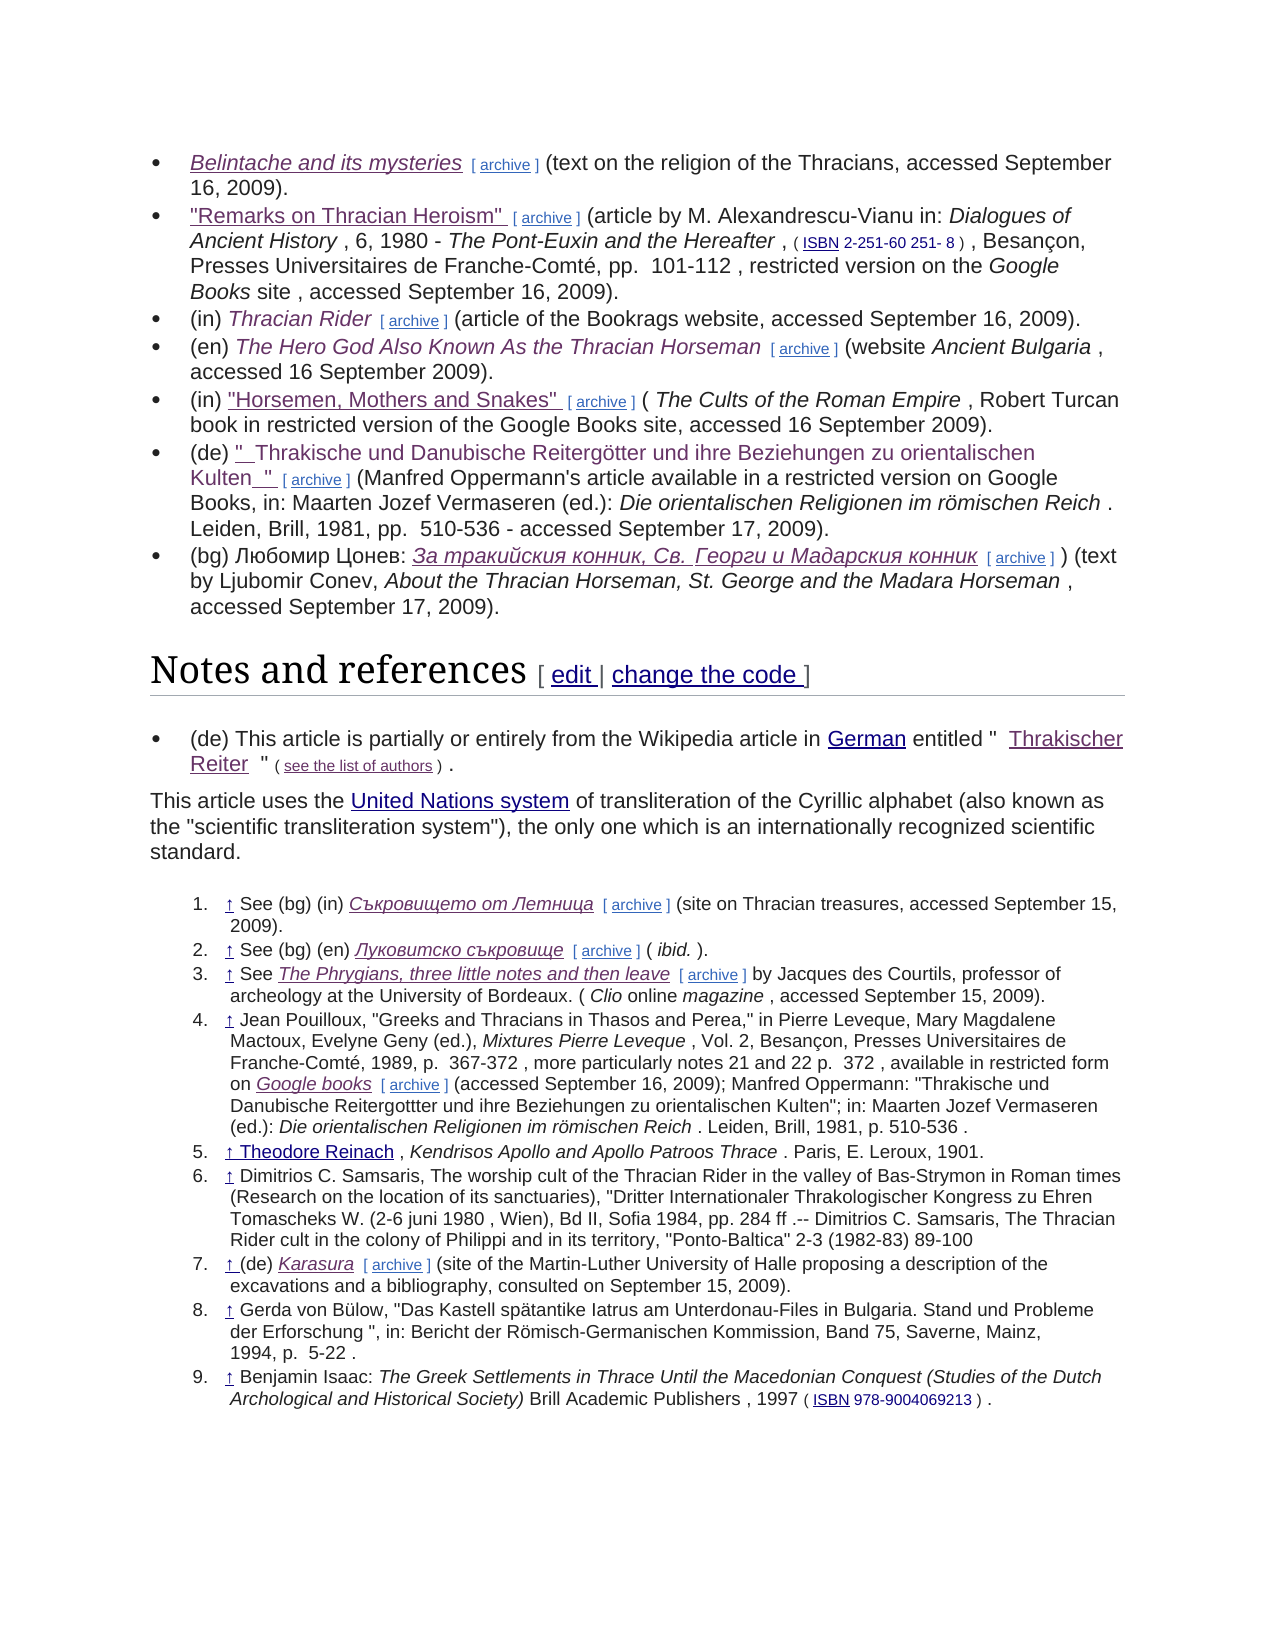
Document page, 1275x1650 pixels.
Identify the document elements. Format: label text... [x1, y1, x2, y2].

list "Remarks on Thracian Heroism" [ archive ] (article by M. Alexandrescu-Vianu in: Dialogues of Ancient History , 6, 1980 - The Pont-Euxin and the Hereafter , ( ISBN 2-251-60 251- 8 ) , Besançon, Presses Universitaires de Franche-Comté, pp. 101-112 , restricted version on the Google Books site , accessed September 16, 2009). [152, 203, 1125, 304]
text Notes and references [ edit | change the code ] [150, 644, 1125, 695]
list (bg) Любомир Цонев: За тракийския конник, Св. Георги и Мадарския конник [ archive ] ) (text by Ljubomir Conev, About the Thracian Horseman, St. George and the Madara Horseman , accessed September 17, 2009). [152, 543, 1125, 619]
list ↑ See (bg) (en) Луковитско съкровище [ archive ] ( ibid. ). [192, 939, 1125, 960]
list ↑ (de) Karasura [ archive ] (site of the Martin-Luther University of Halle proposing a description of the excavations and a bibliography, consulted on September 15, 2009). [192, 1253, 1125, 1296]
list ↑ See (bg) (in) Съкровището от Летница [ archive ] (site on Thracian treasures, accessed September 15, 2009). [192, 893, 1125, 936]
list ↑ Jean Pouilloux, "Greeks and Thracians in Thasos and Perea," in Pierre Leveque, Mary Magdalene Mactoux, Evelyne Geny (ed.), Mixtures Pierre Leveque , Vol. 2, Besançon, Presses Universitaires de Franche-Comté, 1989, p. 367-372 , more particularly notes 21 and 22 p. 372 , available in restricted form on Google books [ archive ] (accessed September 16, 2009); Manfred Oppermann: "Thrakische und Danubische Reitergottter und ihre Beziehungen zu orientalischen Kulten"; in: Maarten Jozef Vermaseren (ed.): Die orientalischen Religionen im römischen Reich . Leiden, Brill, 1981, p. 510-536 . [192, 1008, 1125, 1138]
list ↑ Dimitrios C. Samsaris, The worship cult of the Thracian Rider in the valley of Bas-Strymon in Roman times (Research on the location of its sanctuaries), "Dritter Internationaler Thrakologischer Kongress zu Ehren Tomascheks W. (2-6 juni 1980 , Wien), Bd II, Sofia 1984, pp. 284 ff .-- Dimitrios C. Samsaris, The Thracian Rider cult in the colony of Philippi and in its territory, "Ponto-Baltica" 2-3 (1982-83) 89-100 [192, 1164, 1125, 1251]
text This article uses the United Nations system of transliteration of the Cyrillic alphabet (also known as the "scientific transliteration system"), the only one which is an internationally recognized scientific standard. [150, 788, 1125, 864]
list ↑ Theodore Reinach , Kendrisos Apollo and Apollo Patroos Thrace . Paris, E. Leroux, 1901. [192, 1140, 1125, 1162]
list (en) The Hero God Also Known As the Thracian Horseman [ archive ] (website Ancient Bulgaria , accessed 16 September 2009). [152, 334, 1125, 384]
list (in) Thracian Rider [ archive ] (article of the Bookrags website, accessed September 16, 2009). [152, 306, 1125, 331]
list ↑ See The Phrygians, three little notes and then leave [ archive ] by Jacques des Courtils, professor of archeology at the University of Bordeaux. ( Clio online magazine , accessed September 15, 2009). [192, 963, 1125, 1006]
list (de) This article is partially or entirely from the Wikipedia article in German entitled " Thrakischer Reiter " ( see the list of authors ) . [152, 726, 1125, 776]
list ↑ Gerda von Bülow, "Das Kastell spätantike Iatrus am Unterdonau-Files in Bulgaria. Stand und Probleme der Erforschung ", in: Bericht der Römisch-Germanischen Kommission, Band 75, Saverne, Mainz, 1994, p. 5-22 . [192, 1299, 1125, 1363]
list (in) "Horsemen, Mothers and Snakes" [ archive ] ( The Cults of the Roman Empire , Robert Turcan book in restricted version of the Google Books site, accessed 16 September 2009). [152, 387, 1125, 437]
list ↑ Benjamin Isaac: The Greek Settlements in Thrace Until the Macedonian Conquest (Studies of the Dutch Archological and Historical Society) Brill Academic Publishers , 1997 ( ISBN 978-9004069213 ) . [192, 1366, 1125, 1409]
list Belintache and its mysteries [ archive ] (text on the religion of the Thracians, accessed September 16, 2009). [152, 150, 1125, 200]
list (de) " Thrakische und Danubische Reitergötter und ihre Beziehungen zu orientalischen Kulten " [ archive ] (Manfred Oppermann's article available in a restricted version on Google Books, in: Maarten Jozef Vermaseren (ed.): Die orientalischen Religionen im römischen Reich . Leiden, Brill, 1981, pp. 510-536 - accessed September 17, 2009). [152, 440, 1125, 541]
